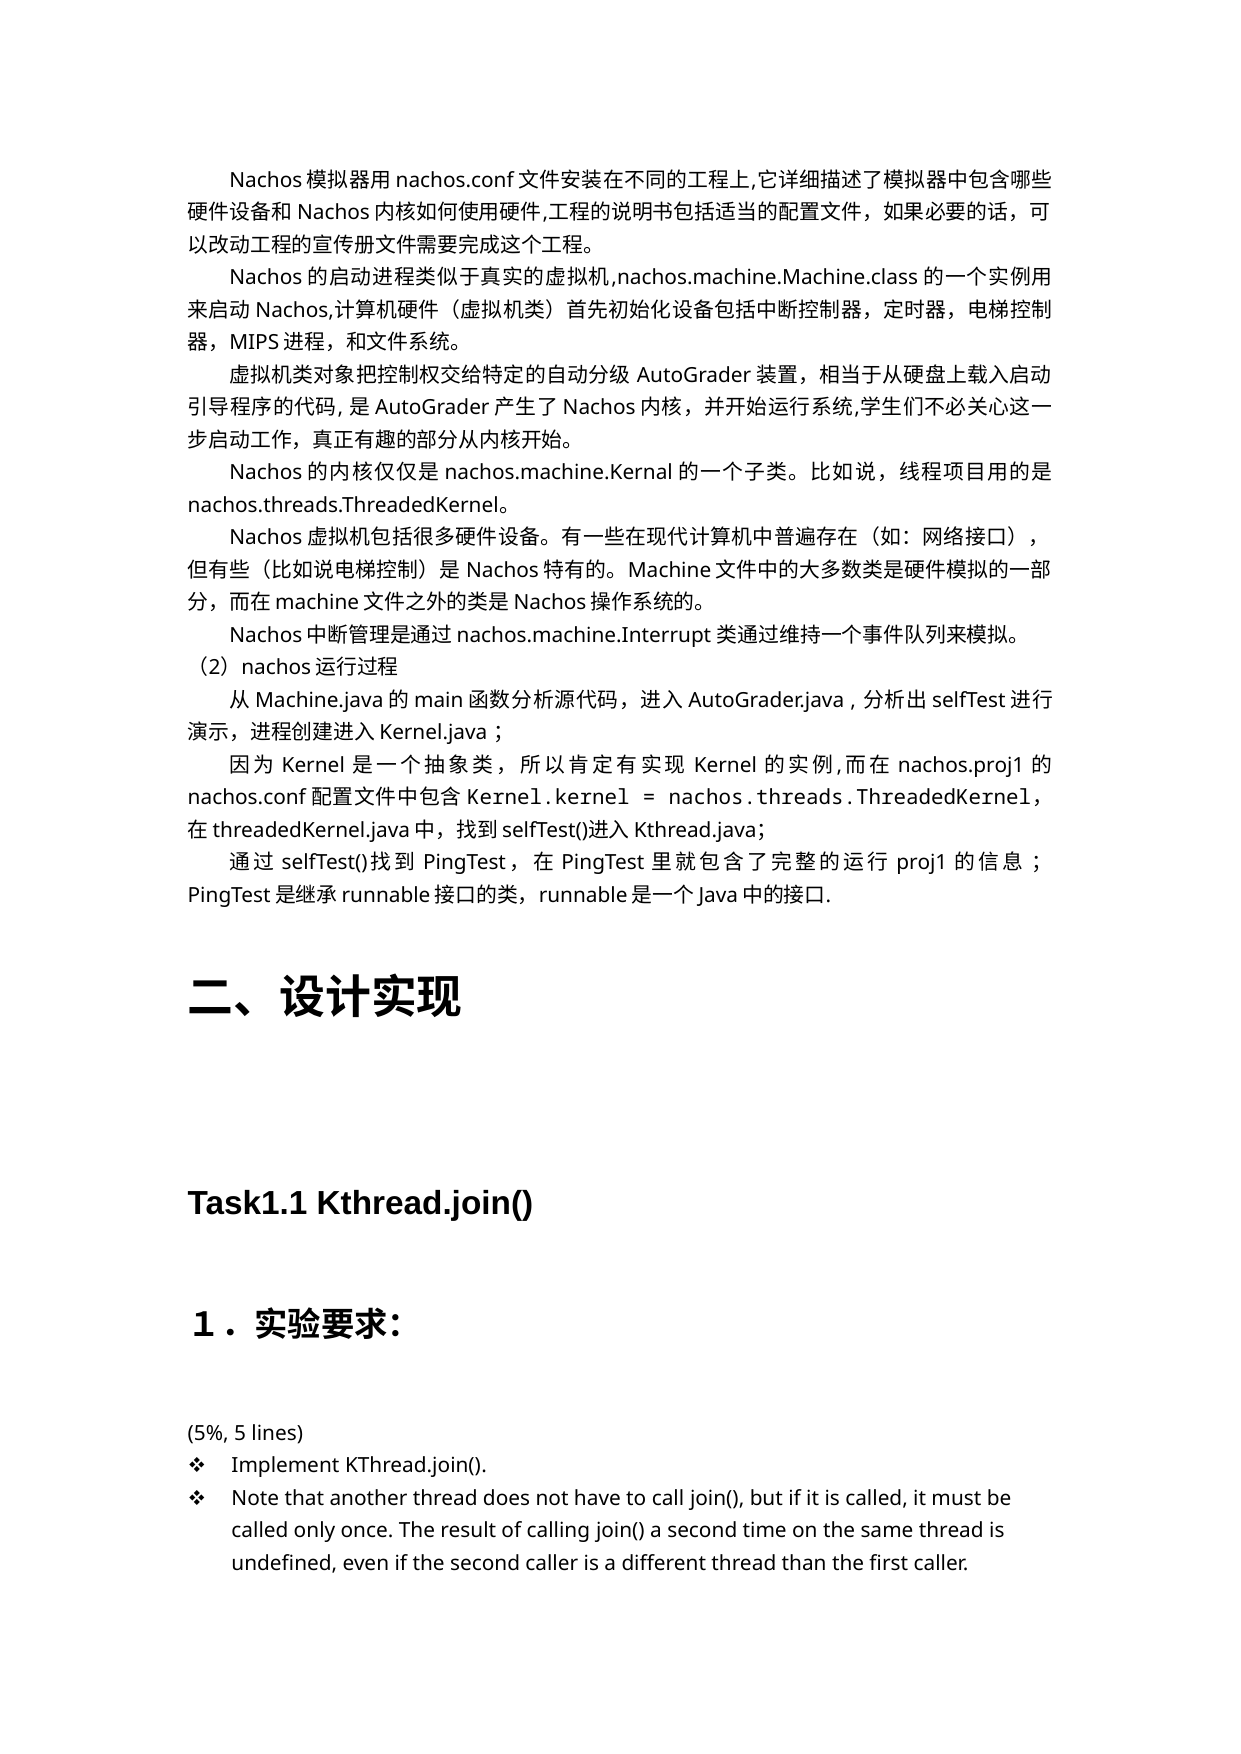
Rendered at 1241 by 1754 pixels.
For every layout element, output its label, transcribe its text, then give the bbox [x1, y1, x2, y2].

subtitle 二、设计实现 [187, 945, 1053, 1042]
text 从Machine.java的main函数分析源代码，进入AutoGrader.java , 分析出selfTest进行演示，进程创建进入Kernel.java ； [187, 682, 1053, 747]
text 因为Kernel是一个抽象类，所以肯定有实现Kernel的实例,而在nachos.proj1的nachos.conf配置文件中包含Kernel.kernel = nachos.threads.ThreadedKernel，在threadedKernel.java中，找到selfTest()进入Kthread.java； [187, 747, 1053, 844]
subtitle １．实验要求： [187, 1289, 1053, 1354]
text Nachos模拟器用nachos.conf文件安装在不同的工程上,它详细描述了模拟器中包含哪些硬件设备和Nachos内核如何使用硬件,工程的说明书包括适当的配置文件，如果必要的话，可以改动工程的宣传册文件需要完成这个工程。 [187, 162, 1053, 259]
text Nachos中断管理是通过nachos.machine.Interrupt 类通过维持一个事件队列来模拟。 [187, 617, 1053, 649]
list Note that another thread does not have to call join(), but if it is called, it must be called only once. The result of calling join() a second time on the same thread is undefined, even if the second caller is a different thread than the first caller. [187, 1481, 1053, 1578]
text Nachos虚拟机包括很多硬件设备。有一些在现代计算机中普遍存在（如：网络接口），但有些（比如说电梯控制）是Nachos特有的。Machine文件中的大多数类是硬件模拟的一部分，而在machine文件之外的类是Nachos操作系统的。 [187, 519, 1053, 617]
text 通过selfTest()找到PingTest，在PingTest里就包含了完整的运行proj1的信息 ；PingTest是继承runnable接口的类，runnable是一个Java中的接口. [187, 844, 1053, 909]
text Nachos的内核仅仅是nachos.machine.Kernal的一个子类。比如说，线程项目用的是nachos.threads.ThreadedKernel。 [187, 454, 1053, 519]
text Nachos的启动进程类似于真实的虚拟机,nachos.machine.Machine.class的一个实例用来启动Nachos,计算机硬件（虚拟机类）首先初始化设备包括中断控制器，定时器，电梯控制器，MIPS进程，和文件系统。 [187, 259, 1053, 357]
text (5%, 5 lines) [187, 1416, 1053, 1448]
subtitle Task1.1 Kthread.join() [187, 1169, 1053, 1234]
list nachos运行过程 [187, 649, 1053, 682]
list Implement KThread.join(). [187, 1448, 1053, 1481]
text 虚拟机类对象把控制权交给特定的自动分级AutoGrader装置，相当于从硬盘上载入启动引导程序的代码, 是AutoGrader产生了Nachos内核，并开始运行系统,学生们不必关心这一步启动工作，真正有趣的部分从内核开始。 [187, 357, 1053, 454]
